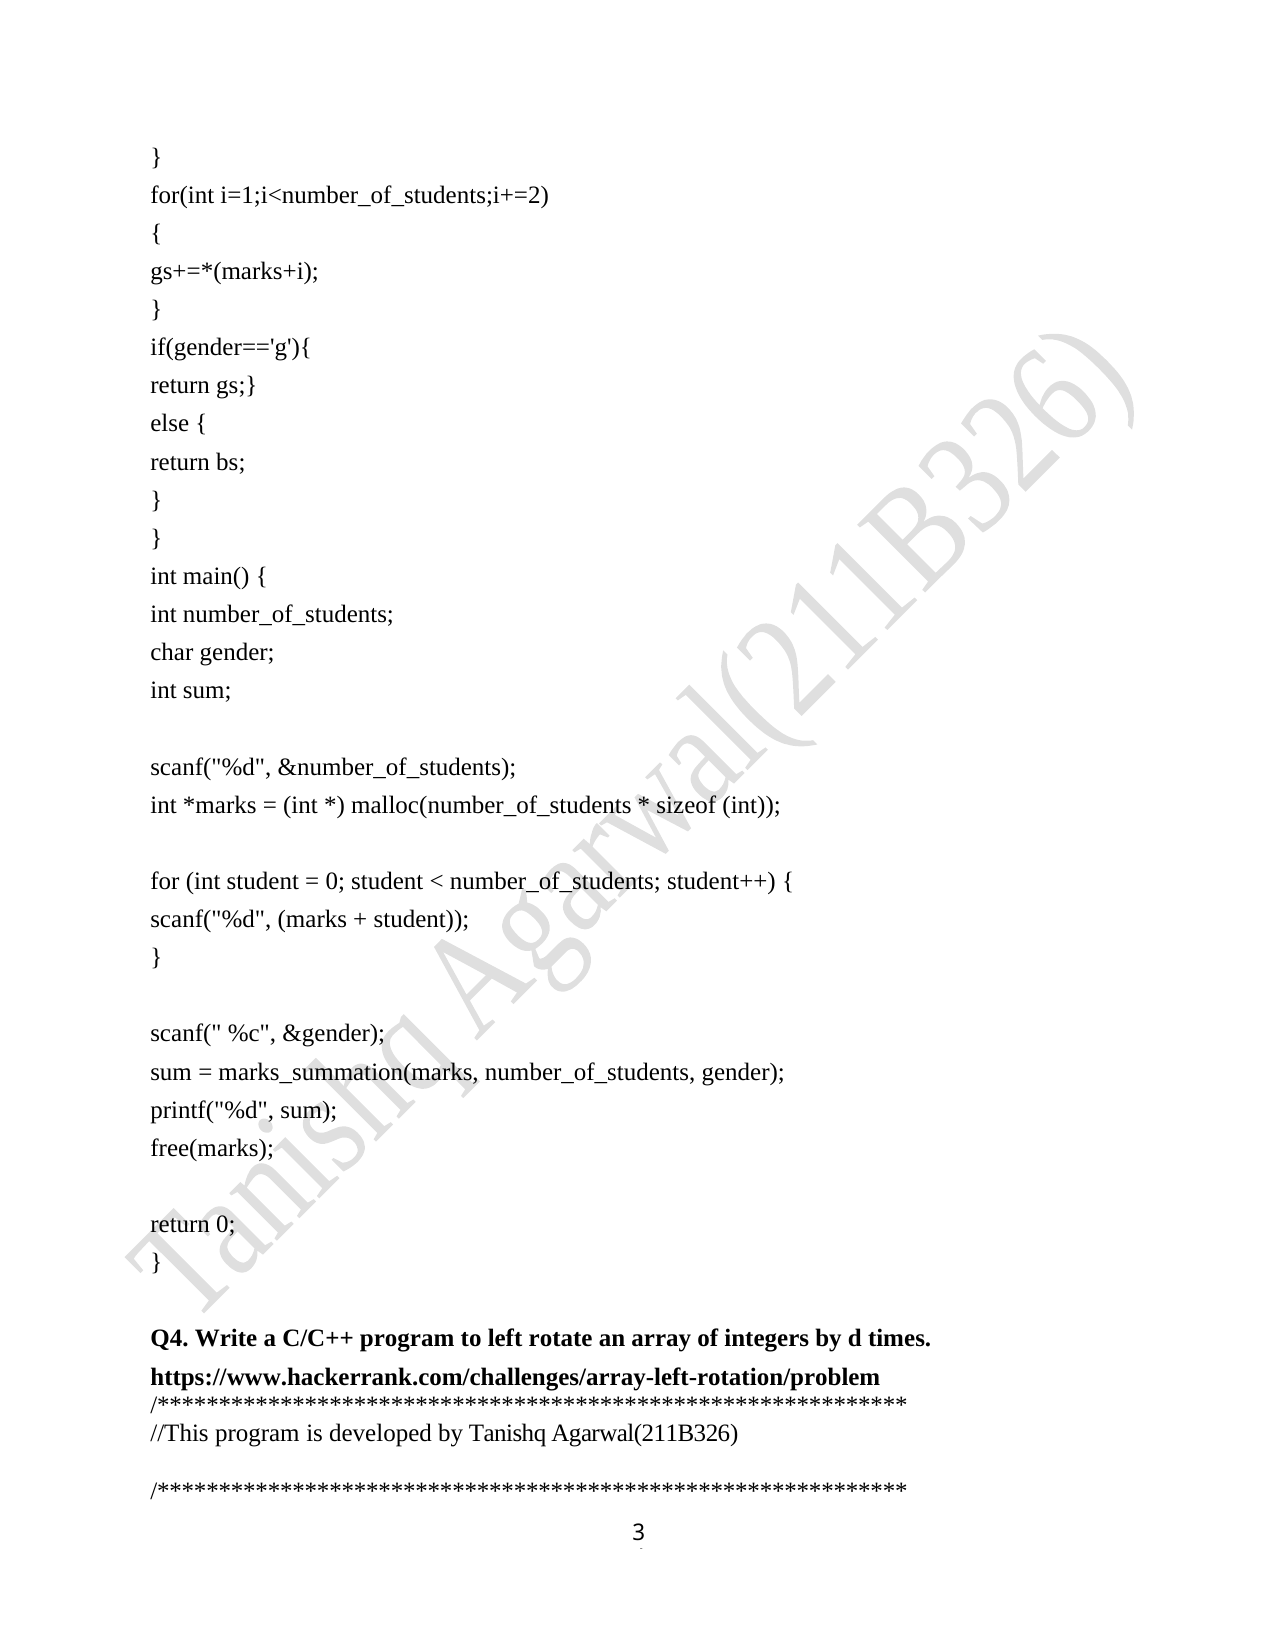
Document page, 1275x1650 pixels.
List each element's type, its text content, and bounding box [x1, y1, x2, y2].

subtitle https://www.hackerrank.com/challenges/array-left-rotation/problem [150, 1362, 1148, 1390]
text { [150, 218, 1148, 247]
text int sum; [150, 675, 1148, 704]
text char gender; [150, 637, 1148, 666]
text /************************************************************* [150, 1390, 1148, 1419]
text } [150, 485, 1148, 513]
text } [150, 1247, 1148, 1276]
text } [150, 942, 1148, 971]
text } [150, 523, 1148, 552]
text return gs;} [150, 370, 1148, 399]
text else { [150, 408, 1148, 437]
text /************************************************************* [150, 1453, 991, 1511]
text free(marks); [150, 1133, 1148, 1162]
text } [150, 294, 1148, 323]
text gs+=*(marks+i); [150, 256, 1148, 285]
text scanf("%d", &number_of_students); [150, 752, 1148, 780]
text return 0; [150, 1209, 1148, 1238]
text scanf(" %c", &gender); [150, 1018, 1148, 1047]
text for (int student = 0; student < number_of_students; student++) { [150, 866, 1148, 895]
text if(gender=='g'){ [150, 332, 1148, 361]
text } [150, 142, 1148, 170]
text sum = marks_summation(marks, number_of_students, gender); [150, 1057, 1148, 1085]
text return bs; [150, 447, 1148, 475]
text scanf("%d", (marks + student)); [150, 904, 1148, 933]
text int number_of_students; [150, 599, 1148, 628]
text int main() { [150, 561, 1148, 590]
text for(int i=1;i<number_of_students;i+=2) [150, 180, 1148, 208]
text int *marks = (int *) malloc(number_of_students * sizeof (int)); [150, 790, 1148, 818]
text printf("%d", sum); [150, 1095, 1148, 1123]
text //This program is developed by Tanishq Agarwal(211B326) [150, 1419, 1148, 1447]
subtitle Q4. Write a C/C++ program to left rotate an array of integers by d times. [150, 1323, 1148, 1352]
